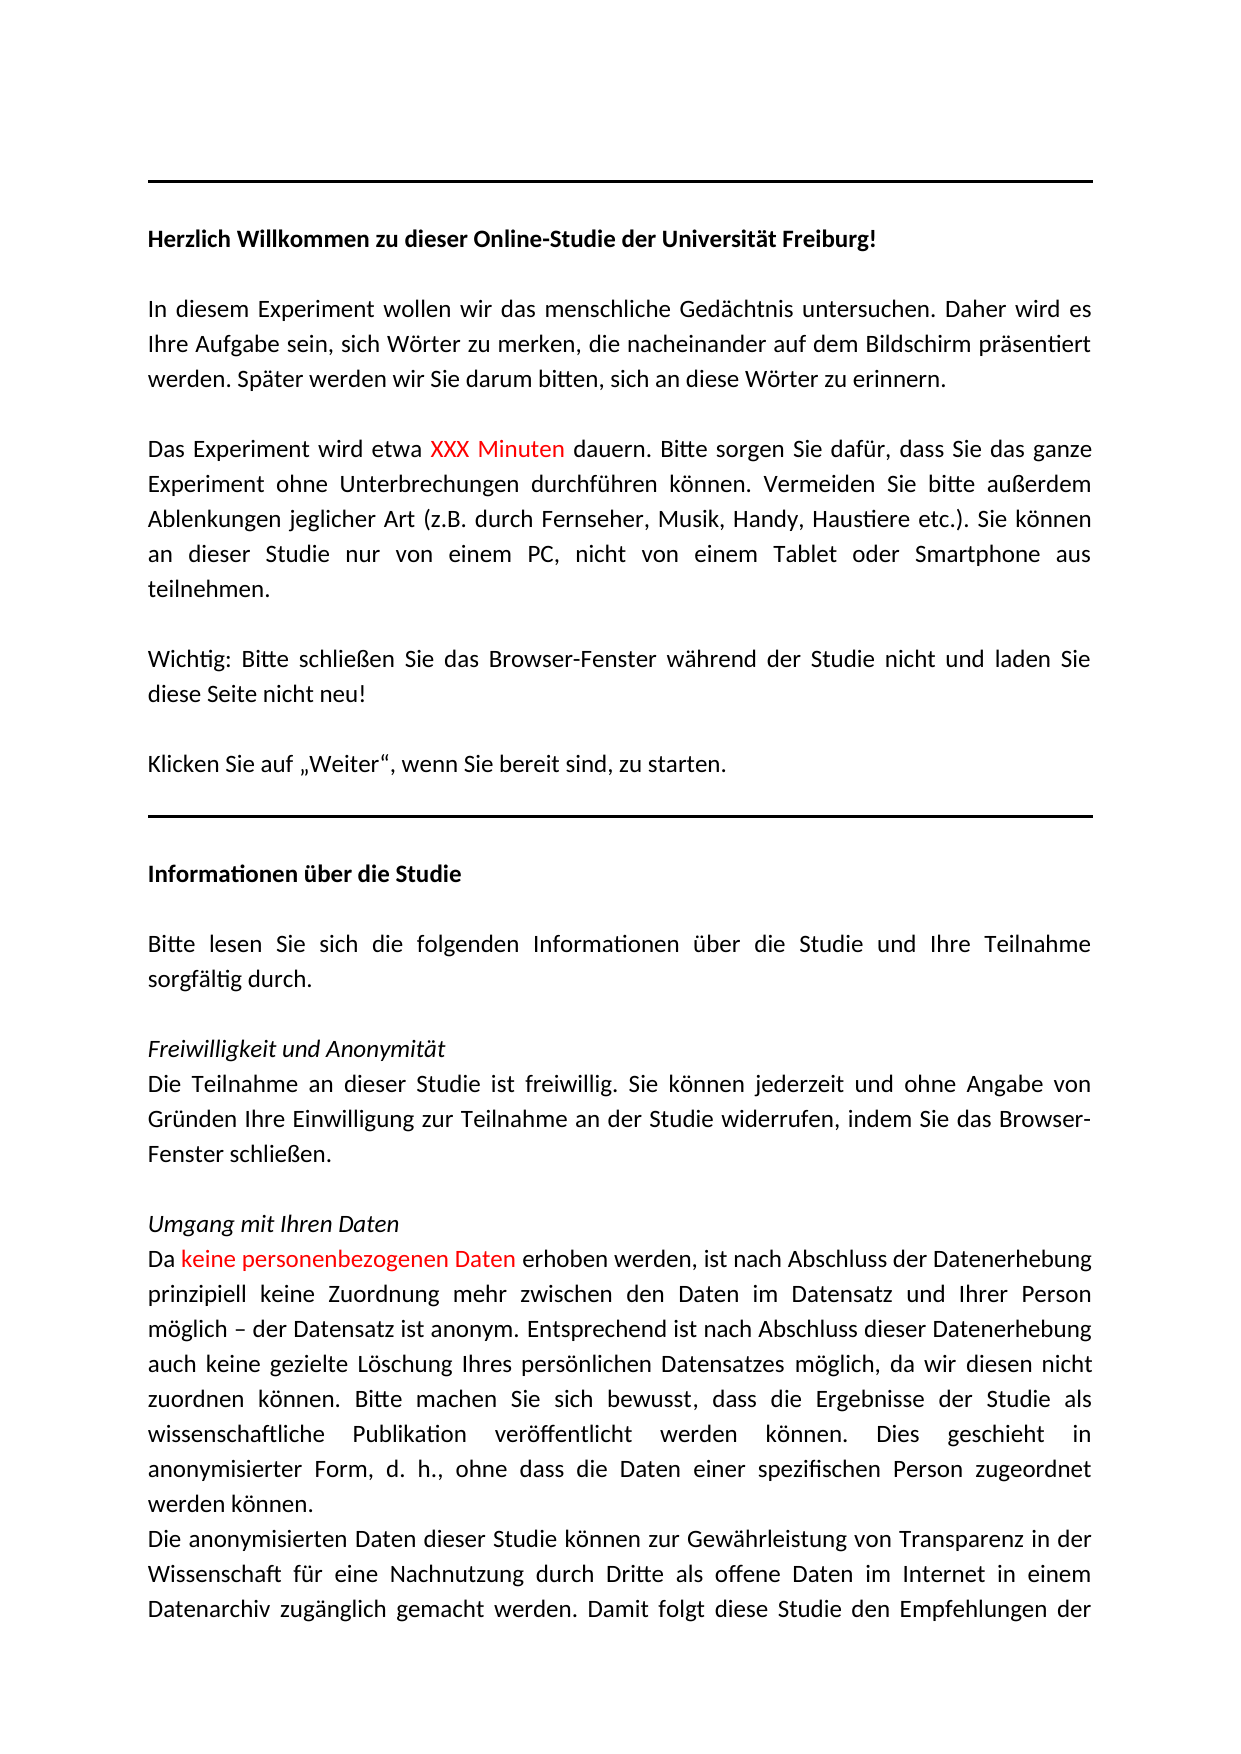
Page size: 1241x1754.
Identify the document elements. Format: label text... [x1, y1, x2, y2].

text Das Experiment wird etwa XXX Minuten dauern. Bitte sorgen Sie dafür, dass Sie das ganze Experiment ohne Unterbrechungen durchführen können. Vermeiden Sie bitte außerdem Ablenkungen jeglicher Art (z.B. durch Fernseher, Musik, Handy, Haustiere etc.). Sie können an dieser Studie nur von einem PC, nicht von einem Tablet oder Smartphone aus teilnehmen. [148, 433, 1093, 603]
text Herzlich Willkommen zu dieser Online-Studie der Universität Freiburg! [148, 223, 1093, 253]
text In diesem Experiment wollen wir das menschliche Gedächtnis untersuchen. Daher wird es Ihre Aufgabe sein, sich Wörter zu merken, die nacheinander auf dem Bildschirm präsentiert werden. Später werden wir Sie darum bitten, sich an diese Wörter zu erinnern. [148, 293, 1093, 393]
text Umgang mit Ihren Daten [148, 1208, 1093, 1238]
text Bitte lesen Sie sich die folgenden Informationen über die Studie und Ihre Teilnahme sorgfältig durch. [148, 928, 1093, 993]
text Klicken Sie auf „Weiter“, wenn Sie bereit sind, zu starten. [148, 748, 1093, 778]
text Wichtig: Bitte schließen Sie das Browser-Fenster während der Studie nicht und laden Sie diese Seite nicht neu! [148, 643, 1093, 708]
text Da keine personenbezogenen Daten erhoben werden, ist nach Abschluss der Datenerhebung prinzipiell keine Zuordnung mehr zwischen den Daten im Datensatz und Ihrer Person möglich – der Datensatz ist anonym. Entsprechend ist nach Abschluss dieser Datenerhebung auch keine gezielte Löschung Ihres persönlichen Datensatzes möglich, da wir diesen nicht zuordnen können. Bitte machen Sie sich bewusst, dass die Ergebnisse der Studie als wissenschaftliche Publikation veröffentlicht werden können. Dies geschieht in anonymisierter Form, d. h., ohne dass die Daten einer spezifischen Person zugeordnet werden können. [148, 1243, 1093, 1518]
text Freiwilligkeit und Anonymität [148, 1033, 1093, 1063]
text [148, 1523, 1093, 1623]
text Informationen über die Studie [148, 858, 1093, 888]
text Die Teilnahme an dieser Studie ist freiwillig. Sie können jederzeit und ohne Angabe von Gründen Ihre Einwilligung zur Teilnahme an der Studie widerrufen, indem Sie das Browser-Fenster schließen. [148, 1068, 1093, 1168]
